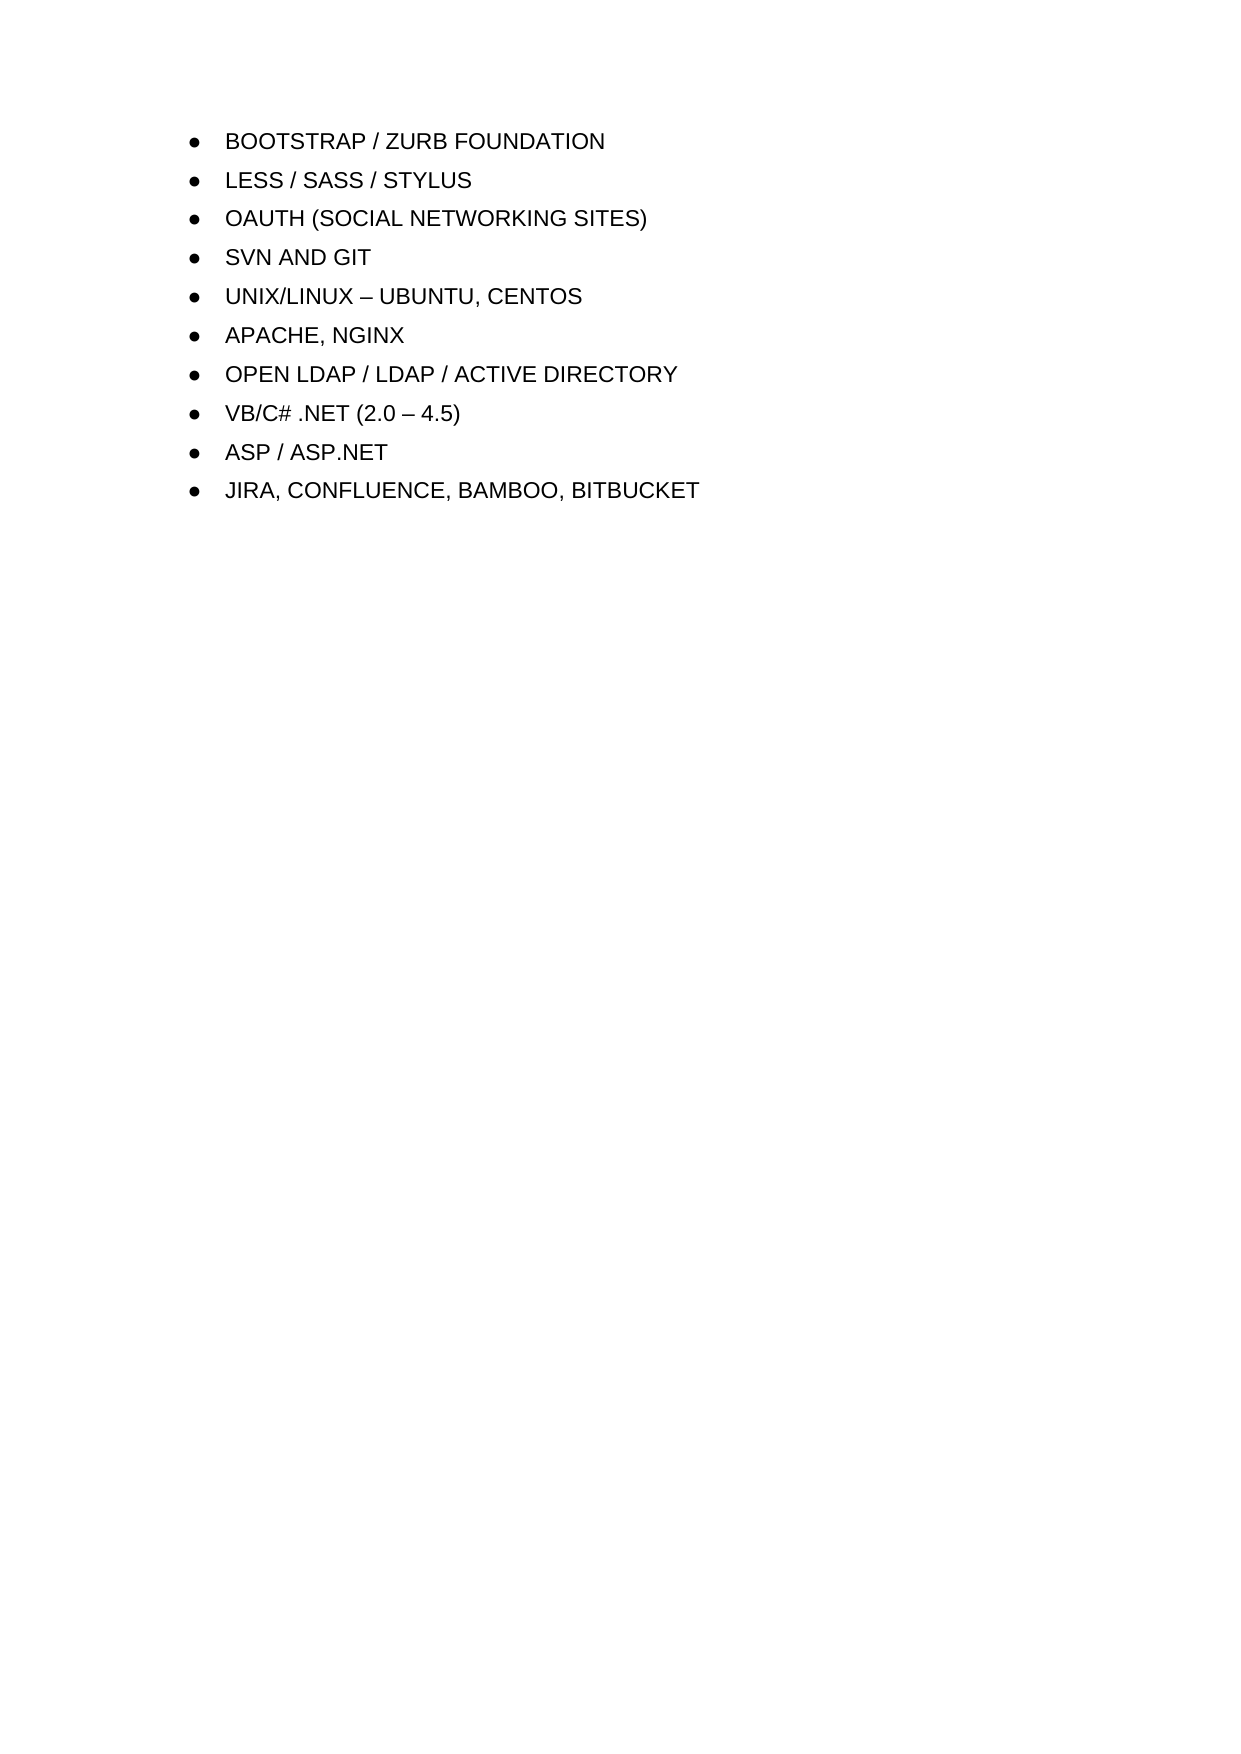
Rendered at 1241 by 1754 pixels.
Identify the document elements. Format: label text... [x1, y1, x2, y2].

list JIRA, CONFLUENCE, BAMBOO, BITBUCKET [187, 477, 1090, 504]
list ASP / ASP.NET [187, 438, 1090, 465]
list OAUTH (SOCIAL NETWORKING SITES) [187, 205, 1090, 232]
list SVN AND GIT [187, 244, 1090, 271]
list LESS / SASS / STYLUS [187, 167, 1090, 193]
list OPEN LDAP / LDAP / ACTIVE DIRECTORY [187, 361, 1090, 387]
list BOOTSTRAP / ZURB FOUNDATION [187, 128, 1090, 154]
list APACHE, NGINX [187, 322, 1090, 348]
list UNIX/LINUX – UBUNTU, CENTOS [187, 283, 1090, 309]
list VB/C# .NET (2.0 – 4.5) [187, 400, 1090, 426]
